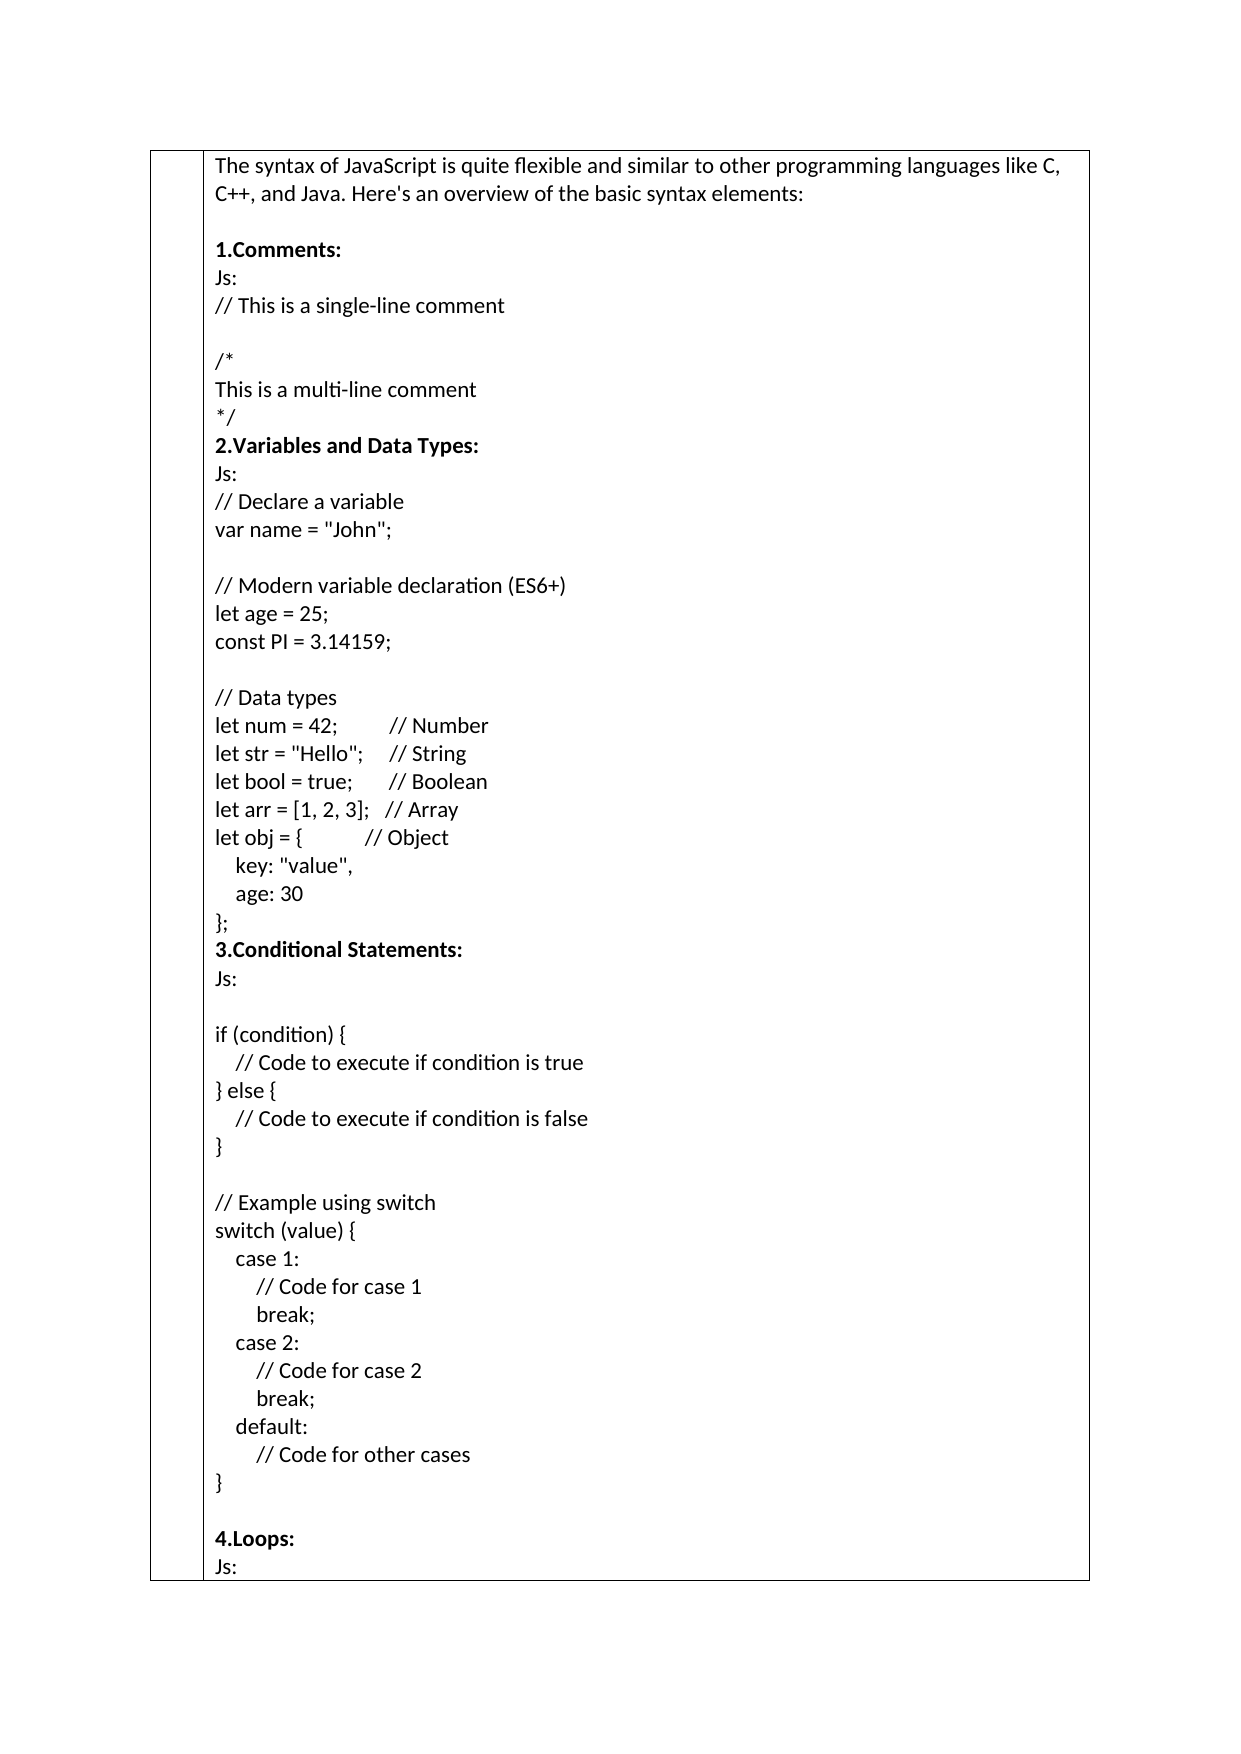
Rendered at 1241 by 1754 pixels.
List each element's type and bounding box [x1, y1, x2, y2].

table_cell [204, 151, 1089, 1580]
table_cell [151, 151, 203, 1580]
